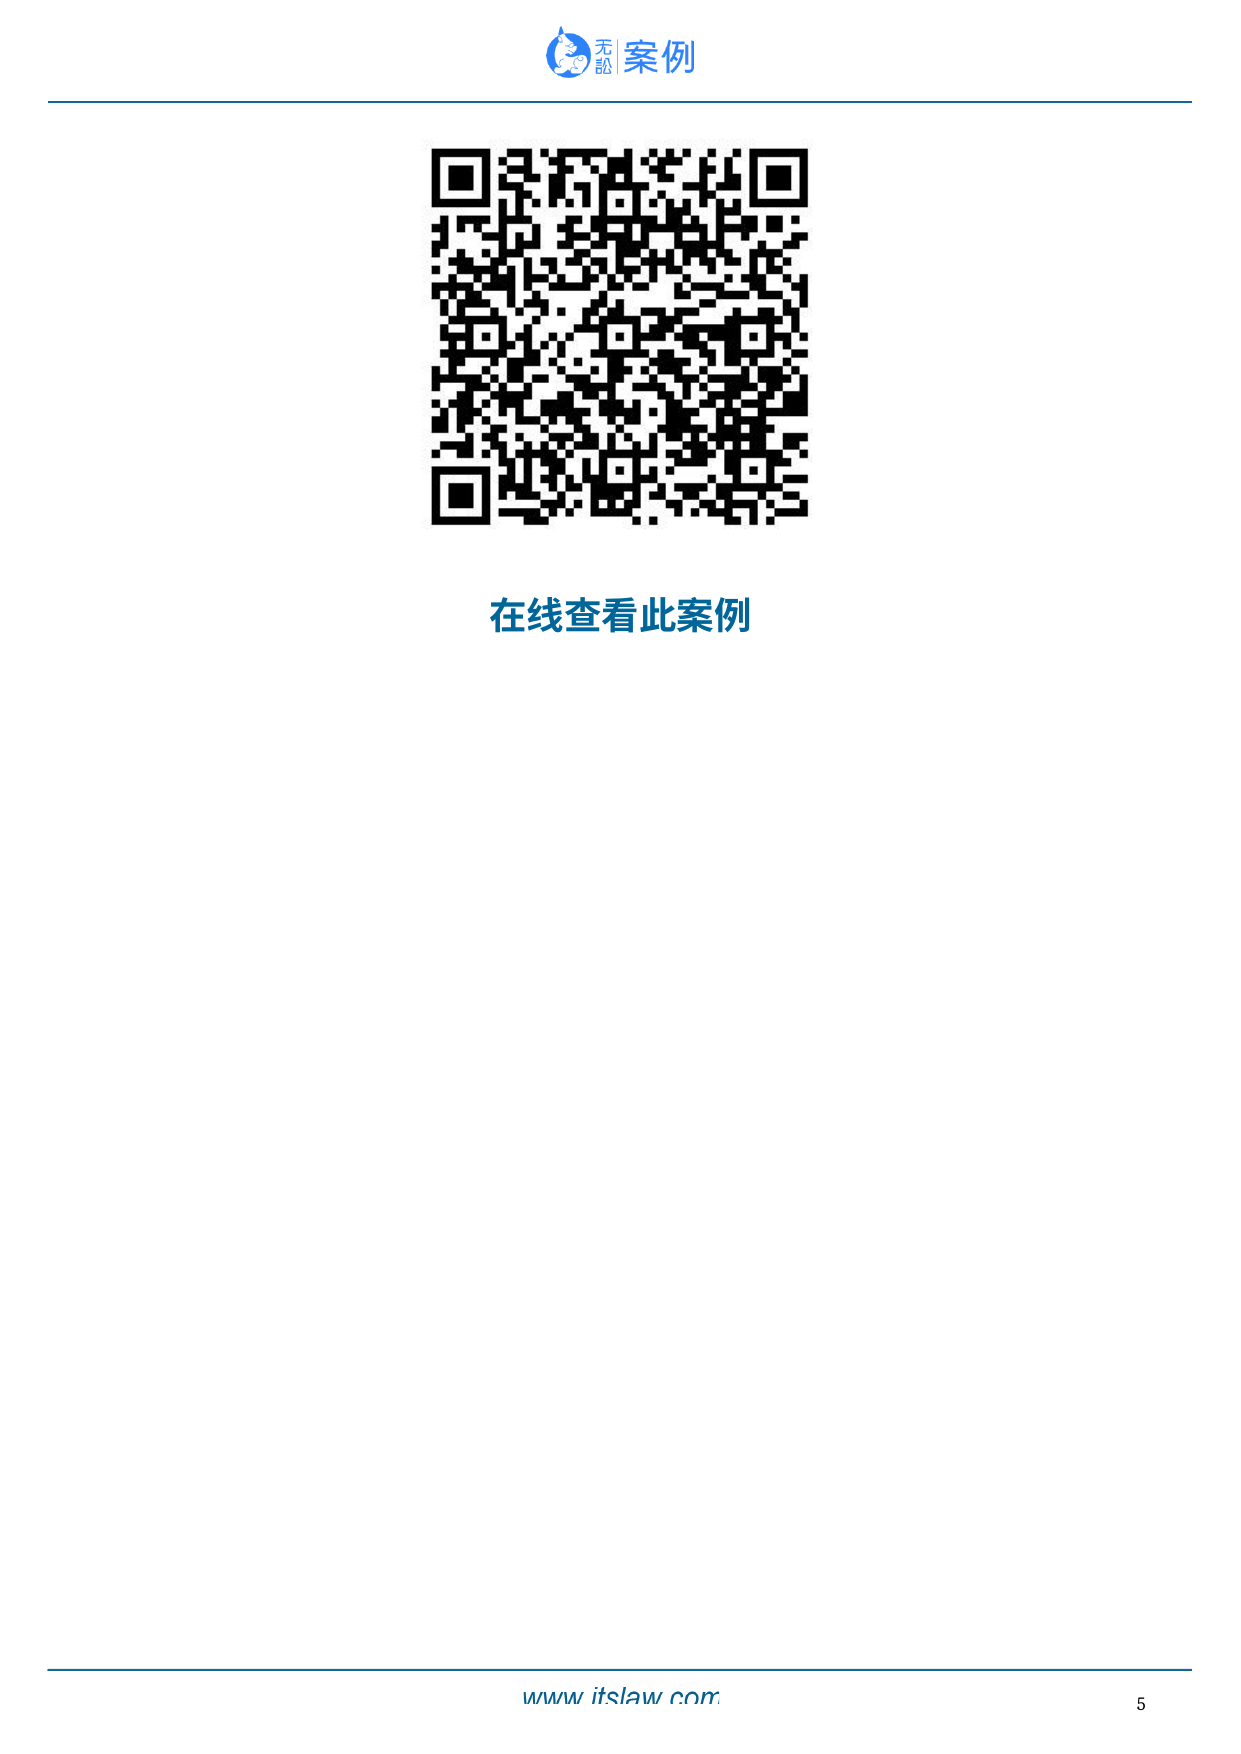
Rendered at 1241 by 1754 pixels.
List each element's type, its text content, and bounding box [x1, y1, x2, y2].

text 在线查看此案例 [94, 569, 1146, 657]
picture [523, 1687, 720, 1704]
picture [546, 26, 694, 78]
picture [411, 128, 829, 546]
